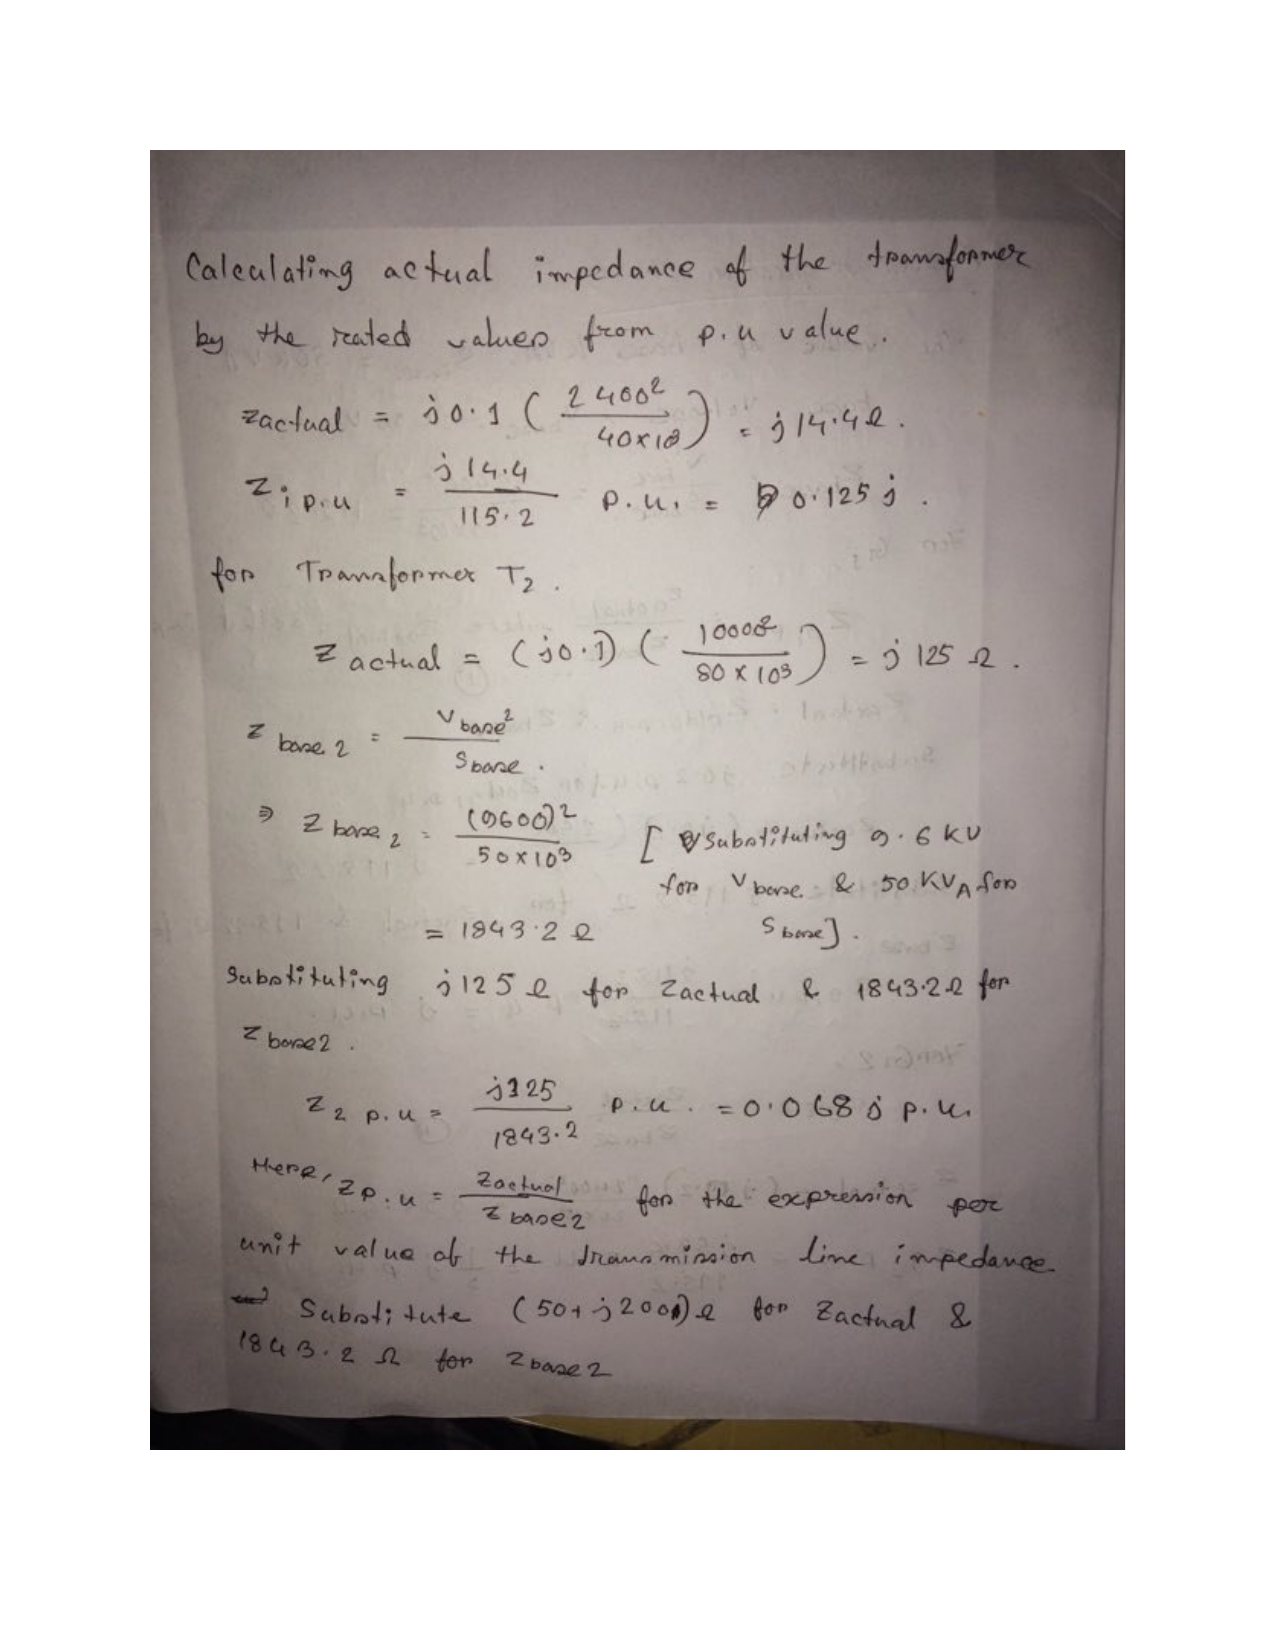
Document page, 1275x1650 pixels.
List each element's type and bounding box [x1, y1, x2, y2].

picture [150, 150, 1125, 1450]
